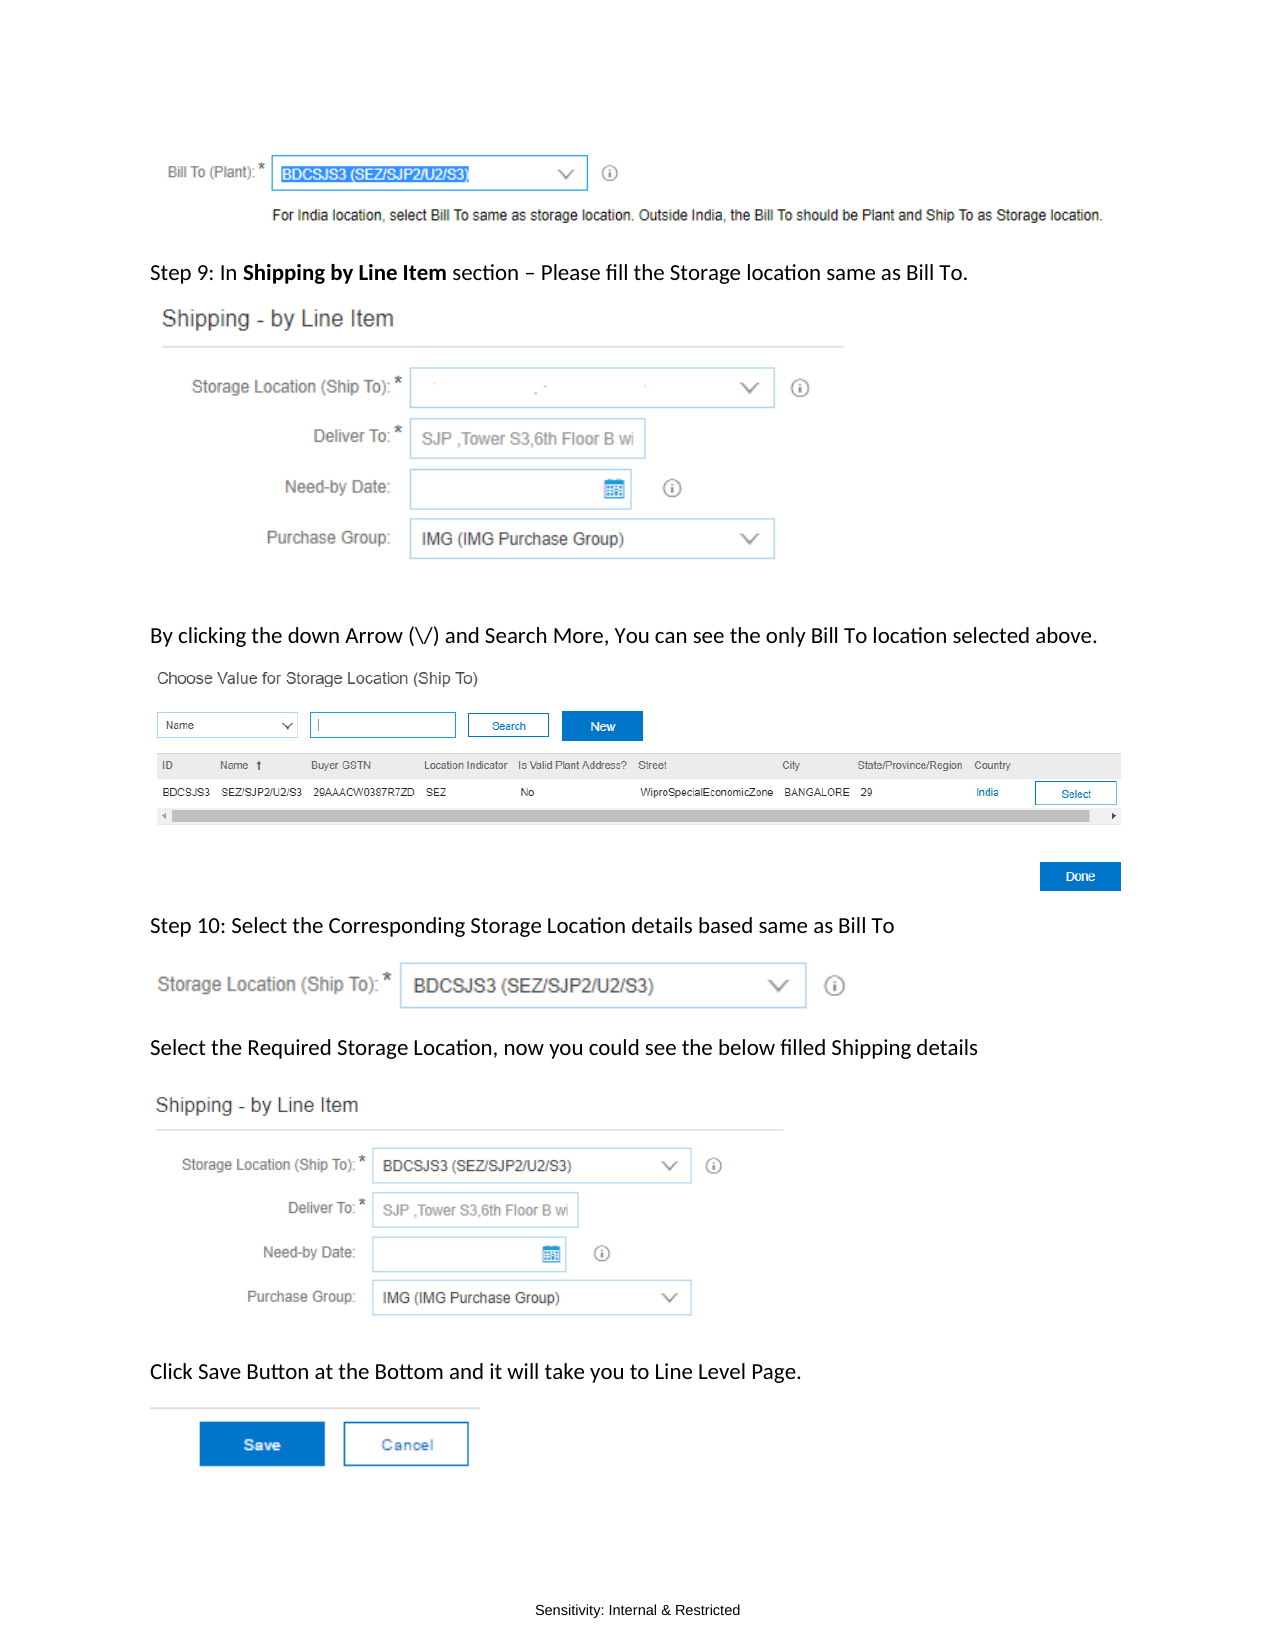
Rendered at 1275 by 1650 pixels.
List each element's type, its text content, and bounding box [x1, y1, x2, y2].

text Click Save Button at the Bottom and it will take you to Line Level Page. [150, 1357, 1125, 1385]
text By clicking the down Arrow (\/) and Search More, You can see the only Bill To location selected above. [150, 621, 1125, 649]
text Step 9: In Shipping by Line Item section – Please fill the Storage location same as Bill To. [150, 258, 1125, 286]
text Step 10: Select the Corresponding Storage Location details based same as Bill To [150, 911, 1125, 939]
text Select the Required Storage Location, now you could see the below filled Shipping details [150, 1033, 1125, 1061]
